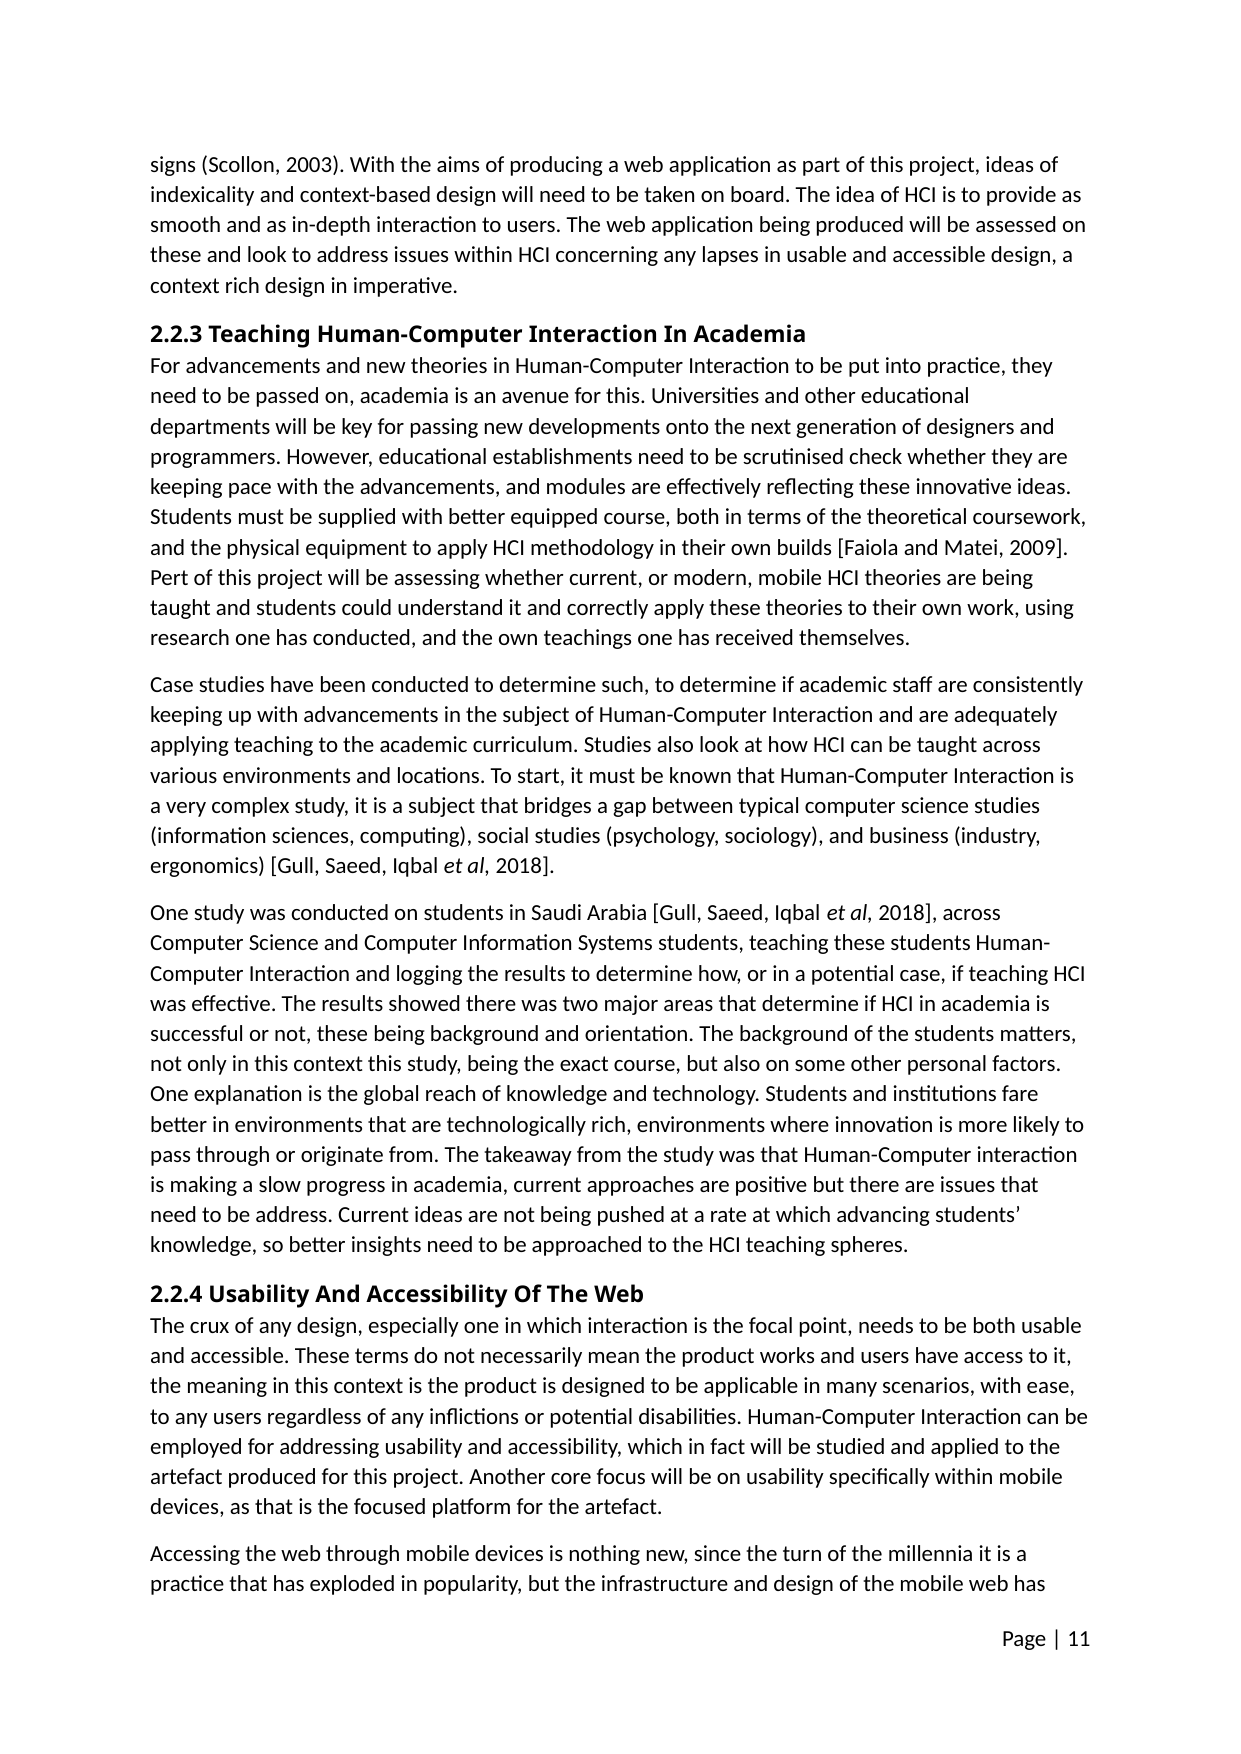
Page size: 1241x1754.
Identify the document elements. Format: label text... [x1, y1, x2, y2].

text One study was conducted on students in Saudi Arabia [Gull, Saeed, Iqbal et al, 2018], across Computer Science and Computer Information Systems students, teaching these students Human-Computer Interaction and logging the results to determine how, or in a potential case, if teaching HCI was effective. The results showed there was two major areas that determine if HCI in academia is successful or not, these being background and orientation. The background of the students matters, not only in this context this study, being the exact course, but also on some other personal factors. One explanation is the global reach of knowledge and technology. Students and institutions fare better in environments that are technologically rich, environments where innovation is more likely to pass through or originate from. The takeaway from the study was that Human-Computer interaction is making a slow progress in academia, current approaches are positive but there are issues that need to be address. Current ideas are not being pushed at a rate at which advancing students’ knowledge, so better insights need to be approached to the HCI teaching spheres. [150, 898, 1090, 1259]
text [150, 1539, 1090, 1598]
subtitle 2.2.3 Teaching Human-Computer Interaction In Academia [150, 318, 1090, 349]
text The crux of any design, especially one in which interaction is the focal point, needs to be both usable and accessible. These terms do not necessarily mean the product works and users have access to it, the meaning in this context is the product is designed to be applicable in many scenarios, with ease, to any users regardless of any inflictions or potential disabilities. Human-Computer Interaction can be employed for addressing usability and accessibility, which in fact will be studied and applied to the artefact produced for this project. Another core focus will be on usability specifically within mobile devices, as that is the focused platform for the artefact. [150, 1311, 1090, 1521]
subtitle 2.2.4 Usability And Accessibility Of The Web [150, 1277, 1090, 1309]
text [150, 150, 1090, 299]
text For advancements and new theories in Human-Computer Interaction to be put into practice, they need to be passed on, academia is an avenue for this. Universities and other educational departments will be key for passing new developments onto the next generation of designers and programmers. However, educational establishments need to be scrutinised check whether they are keeping pace with the advancements, and modules are effectively reflecting these innovative ideas. Students must be supplied with better equipped course, both in terms of the theoretical coursework, and the physical equipment to apply HCI methodology in their own builds [Faiola and Matei, 2009]. Pert of this project will be assessing whether current, or modern, mobile HCI theories are being taught and students could understand it and correctly apply these theories to their own work, using research one has conducted, and the own teachings one has received themselves. [150, 351, 1090, 651]
text Case studies have been conducted to determine such, to determine if academic staff are consistently keeping up with advancements in the subject of Human-Computer Interaction and are adequately applying teaching to the academic curriculum. Studies also look at how HCI can be taught across various environments and locations. To start, it must be known that Human-Computer Interaction is a very complex study, it is a subject that bridges a gap between typical computer science studies (information sciences, computing), social studies (psychology, sociology), and business (industry, ergonomics) [Gull, Saeed, Iqbal et al, 2018]. [150, 670, 1090, 879]
